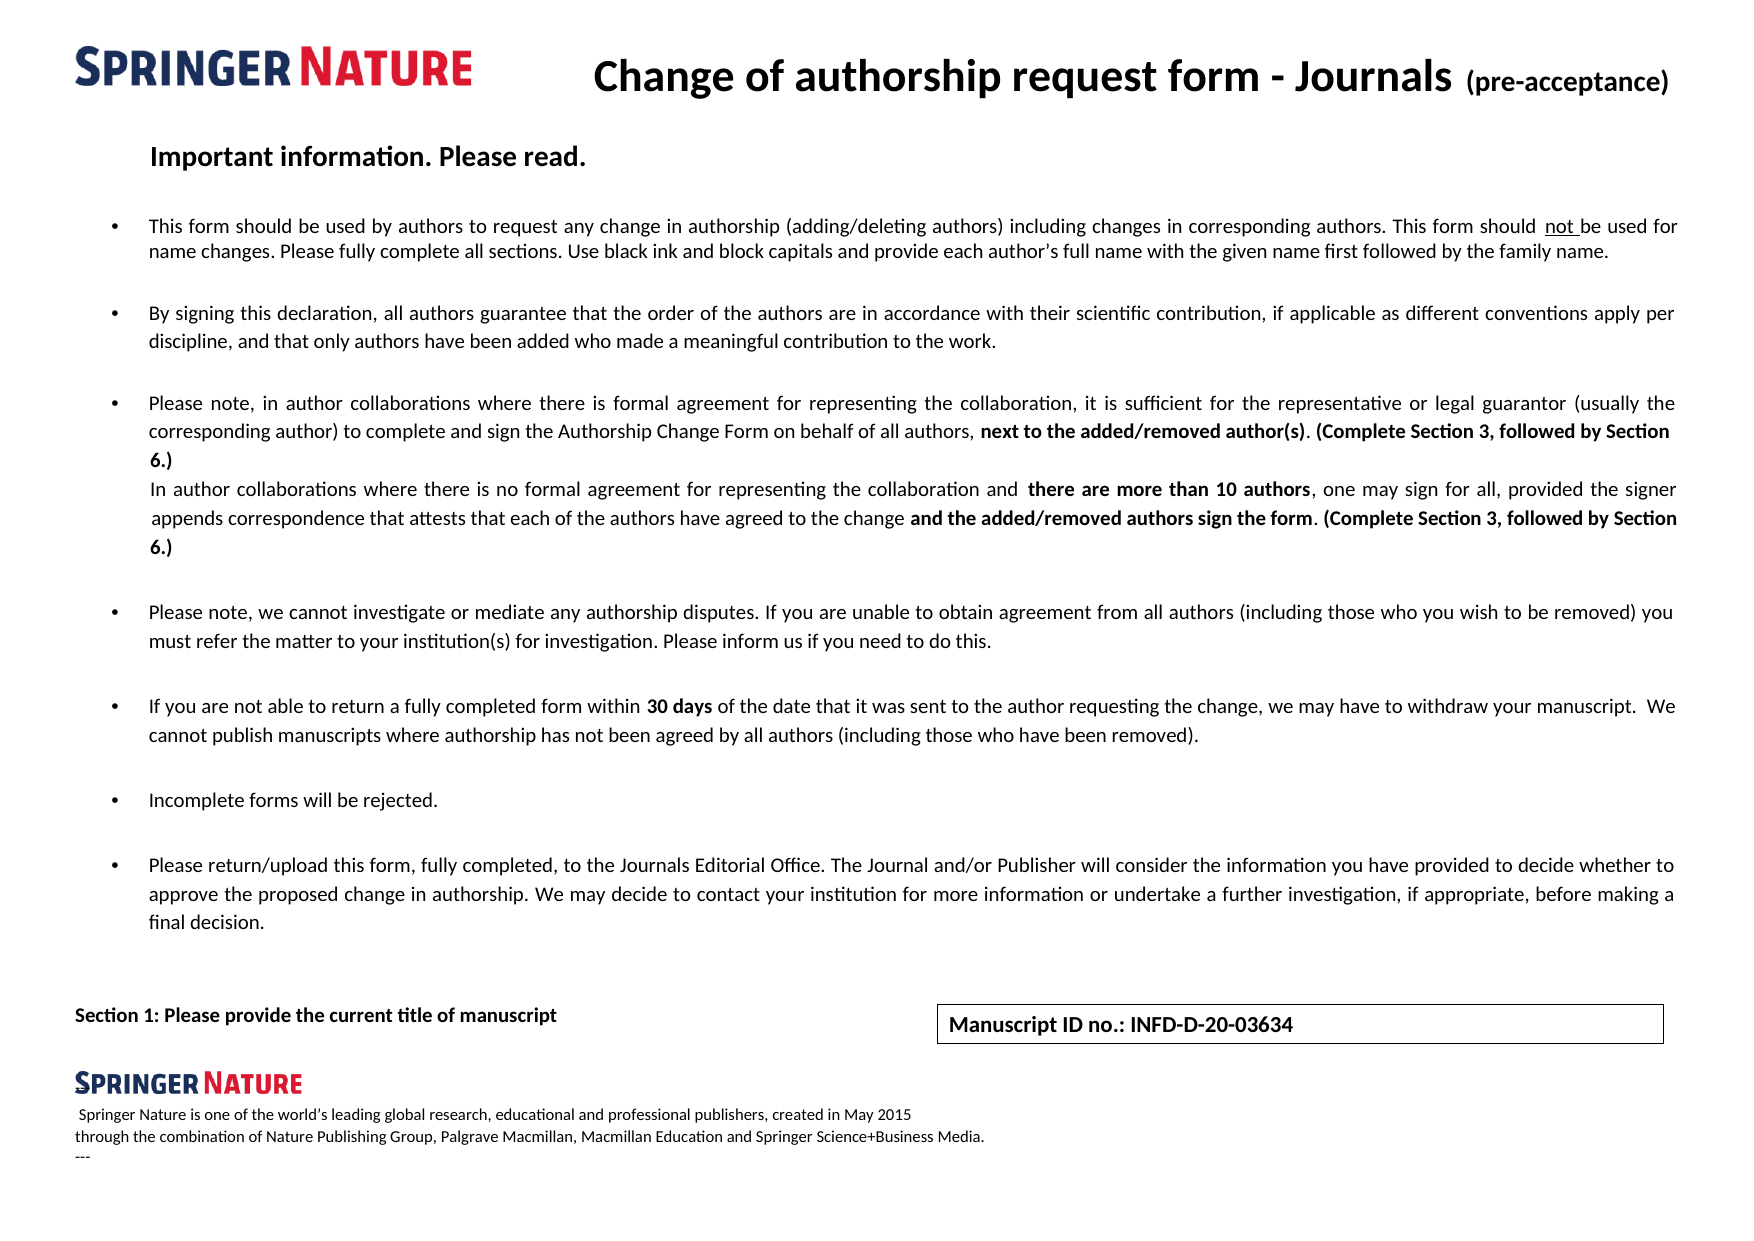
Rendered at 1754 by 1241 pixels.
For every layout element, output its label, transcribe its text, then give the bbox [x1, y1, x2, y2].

picture [75, 46, 472, 86]
list Please note, we cannot investigate or mediate any authorship disputes. If you are unable to obtain agreement from all authors (including those who you wish to be removed) you must refer the matter to your institution(s) for investigation. Please inform us if you need to do this. [111, 599, 1678, 653]
list This form should be used by authors to request any change in authorship (adding/deleting authors) including changes in corresponding authors. This form should not be used for name changes. Please fully complete all sections. Use black ink and block capitals and provide each author’s full name with the given name first followed by the family name. [111, 213, 1678, 263]
list By signing this declaration, all authors guarantee that the order of the authors are in accordance with their scientific contribution, if applicable as different conventions apply per discipline, and that only authors have been added who made a meaningful contribution to the work. [111, 300, 1678, 354]
list Incomplete forms will be rejected. [111, 787, 1678, 813]
text 6.) [150, 447, 1675, 473]
list Please return/upload this form, fully completed, to the Journals Editorial Office. The Journal and/or Publisher will consider the information you have provided to decide whether to approve the proposed change in authorship. We may decide to contact your institution for more information or undertake a further investigation, if appropriate, before making a final decision. [111, 853, 1678, 935]
text In author collaborations where there is no formal agreement for representing the collaboration and there are more than 10 authors, one may sign for all, provided the signer appends correspondence that attests that each of the authors have agreed to the change and the added/removed authors sign the form. (Complete Section 3, followed by Section [150, 477, 1678, 530]
list If you are not able to return a fully completed form within 30 days of the date that it was sent to the author requesting the change, we may have to withdraw your manuscript. We cannot publish manuscripts where authorship has not been agreed by all authors (including those who have been removed). [111, 693, 1678, 747]
text 6.) [150, 534, 1675, 559]
picture [75, 1071, 302, 1094]
text Important information. Please read. [150, 138, 1678, 174]
text Section 1: Please provide the current title of manuscript [75, 1002, 1675, 1027]
table_header Manuscript ID no.: INFD-D-20-03634 [938, 1005, 1663, 1043]
list Please note, in author collaborations where there is formal agreement for representing the collaboration, it is sufficient for the representative or legal guarantor (usually the corresponding author) to complete and sign the Authorship Change Form on behalf of all authors, next to the added/removed author(s). (Complete Section 3, followed by Section [111, 390, 1678, 444]
